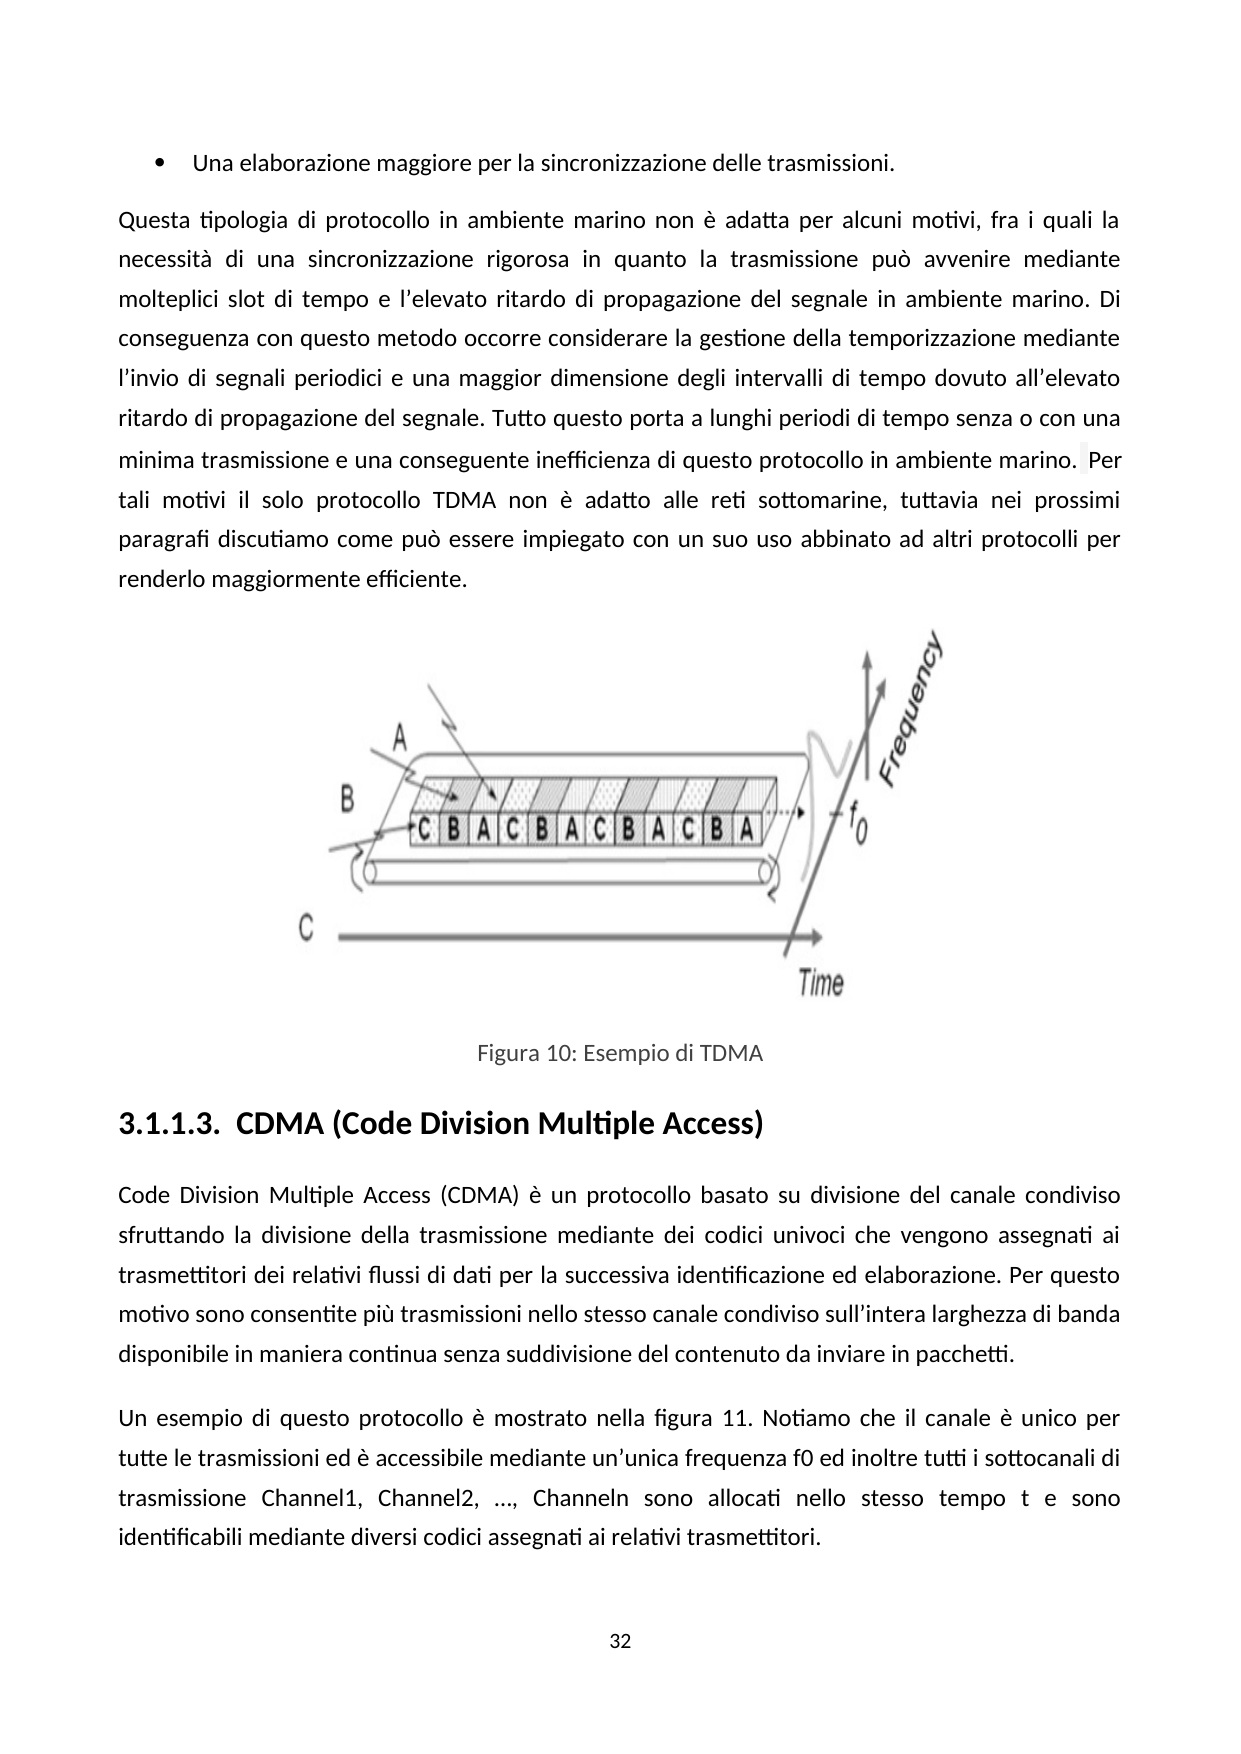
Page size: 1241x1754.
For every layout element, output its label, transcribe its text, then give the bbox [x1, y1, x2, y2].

picture [295, 627, 945, 1005]
list CDMA (Code Division Multiple Access) [118, 1102, 1122, 1142]
list Una elaborazione maggiore per la sincronizzazione delle trasmissioni. [155, 148, 1122, 178]
text Un esempio di questo protocollo è mostrato nella figura 11. Notiamo che il canale è unico per tutte le trasmissioni ed è accessibile mediante un’unica frequenza f0 ed inoltre tutti i sottocanali di trasmissione Channel1, Channel2, …, Channeln sono allocati nello stesso tempo t e sono identificabili mediante diversi codici assegnati ai relativi trasmettitori. [118, 1403, 1122, 1552]
text Figura 10: Esempio di TDMA [118, 1037, 1122, 1068]
text Code Division Multiple Access (CDMA) è un protocollo basato su divisione del canale condiviso sfruttando la divisione della trasmissione mediante dei codici univoci che vengono assegnati ai trasmettitori dei relativi flussi di dati per la successiva identificazione ed elaborazione. Per questo motivo sono consentite più trasmissioni nello stesso canale condiviso sull’intera larghezza di banda disponibile in maniera continua senza suddivisione del contenuto da inviare in pacchetti. [118, 1180, 1122, 1368]
